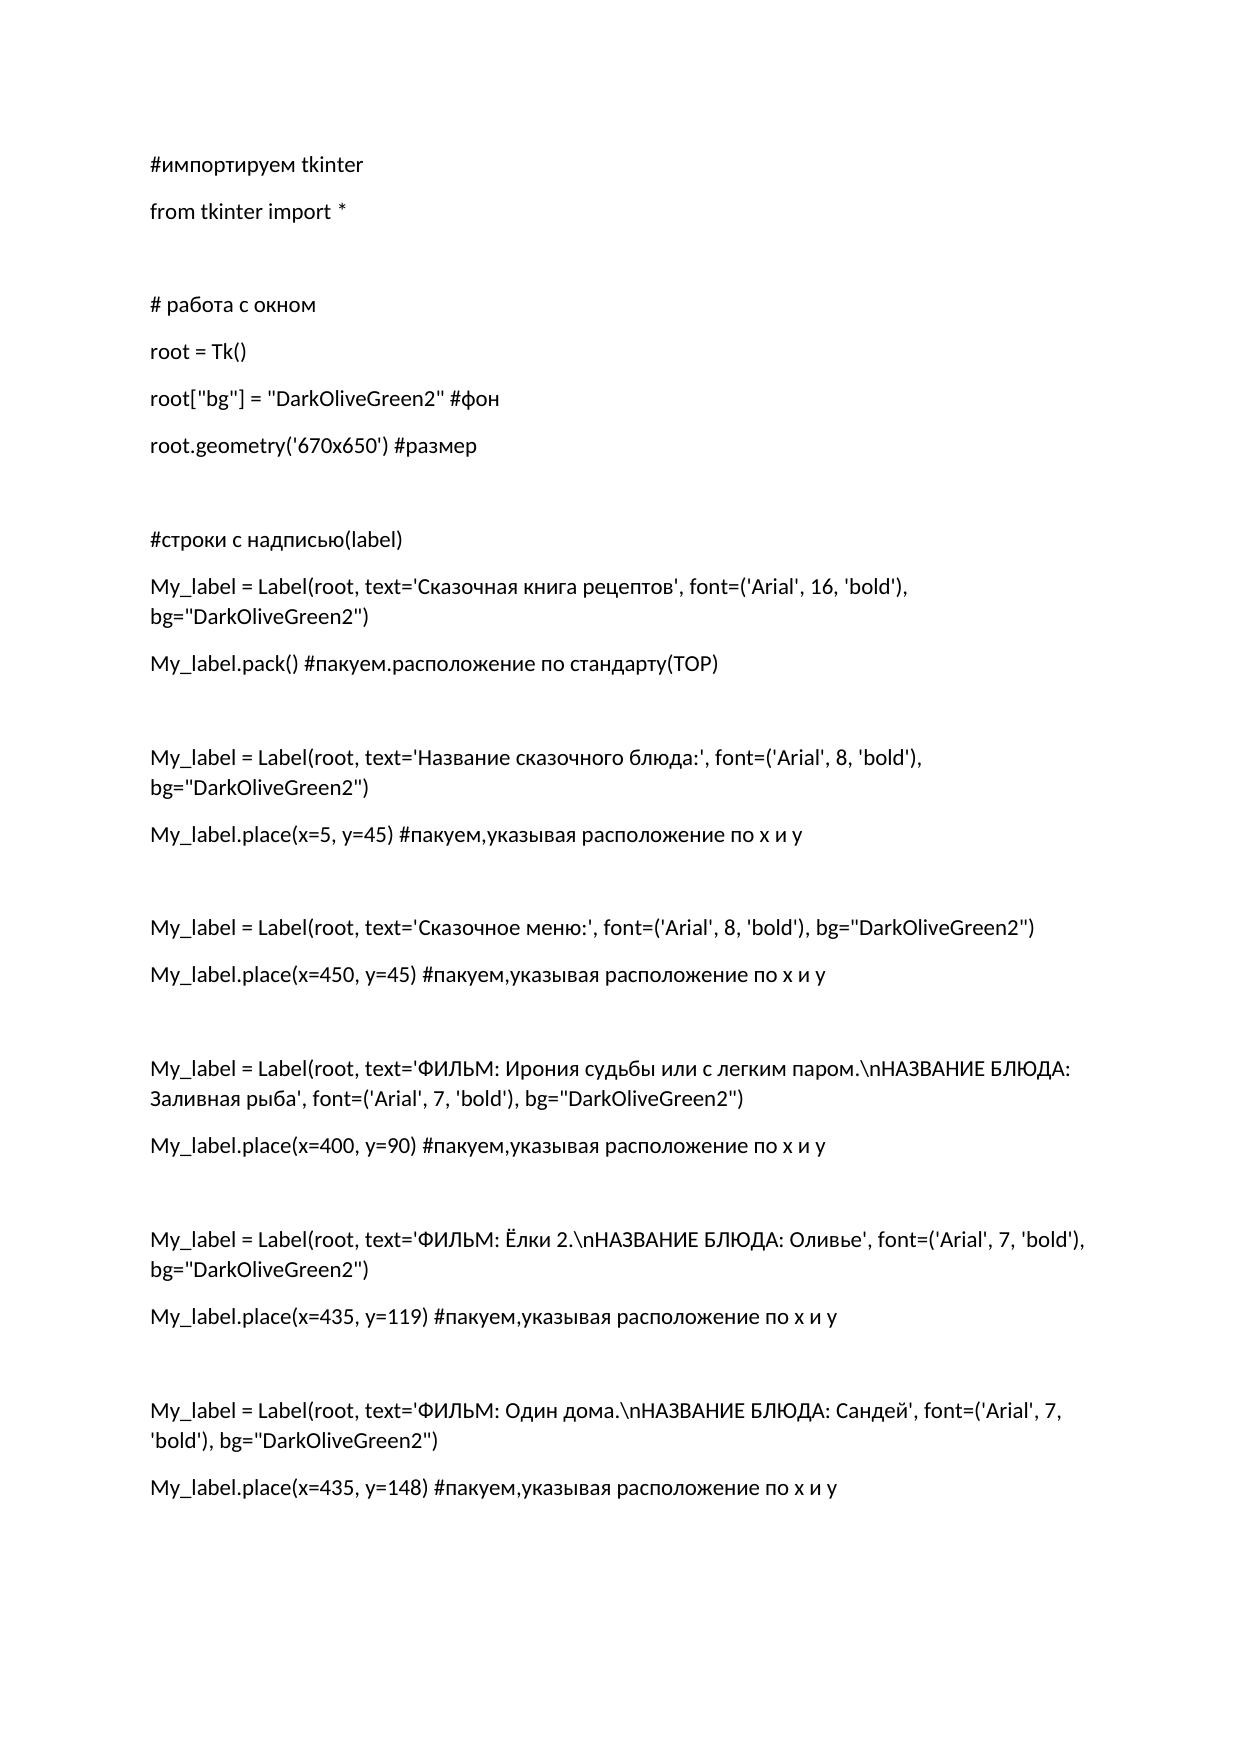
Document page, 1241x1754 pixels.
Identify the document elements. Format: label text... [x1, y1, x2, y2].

text My_label.place(x=435, y=148) #пакуем,указывая расположение по x и y [150, 1473, 1090, 1501]
text root = Tk() [150, 337, 1090, 366]
text My_label = Label(root, text='Название сказочного блюда:', font=('Arial', 8, 'bold'), bg="DarkOliveGreen2") [150, 743, 1090, 801]
text root.geometry('670x650') #размер [150, 431, 1090, 459]
text # работа с окном [150, 291, 1090, 319]
text My_label.pack() #пакуем.расположение по стандарту(TOP) [150, 649, 1090, 677]
text My_label.place(x=400, y=90) #пакуем,указывая расположение по x и y [150, 1131, 1090, 1159]
text #импортируем tkinter [150, 150, 1090, 178]
text root["bg"] = "DarkOliveGreen2" #фон [150, 384, 1090, 412]
text My_label = Label(root, text='ФИЛЬМ: Ёлки 2.\nНАЗВАНИЕ БЛЮДА: Оливье', font=('Arial', 7, 'bold'), bg="DarkOliveGreen2") [150, 1225, 1090, 1283]
text My_label = Label(root, text='Сказочная книга рецептов', font=('Arial', 16, 'bold'), bg="DarkOliveGreen2") [150, 572, 1090, 630]
text from tkinter import * [150, 197, 1090, 225]
text My_label.place(x=5, y=45) #пакуем,указывая расположение по x и y [150, 820, 1090, 848]
text My_label = Label(root, text='ФИЛЬМ: Один дома.\nНАЗВАНИЕ БЛЮДА: Сандей', font=('Arial', 7, 'bold'), bg="DarkOliveGreen2") [150, 1396, 1090, 1454]
text My_label = Label(root, text='Сказочное меню:', font=('Arial', 8, 'bold'), bg="DarkOliveGreen2") [150, 913, 1090, 942]
text My_label.place(x=450, y=45) #пакуем,указывая расположение по x и y [150, 960, 1090, 988]
text My_label = Label(root, text='ФИЛЬМ: Ирония судьбы или с легким паром.\nНАЗВАНИЕ БЛЮДА: Заливная рыба', font=('Arial', 7, 'bold'), bg="DarkOliveGreen2") [150, 1054, 1090, 1112]
text My_label.place(x=435, y=119) #пакуем,указывая расположение по x и y [150, 1302, 1090, 1330]
text #строки с надписью(label) [150, 525, 1090, 553]
